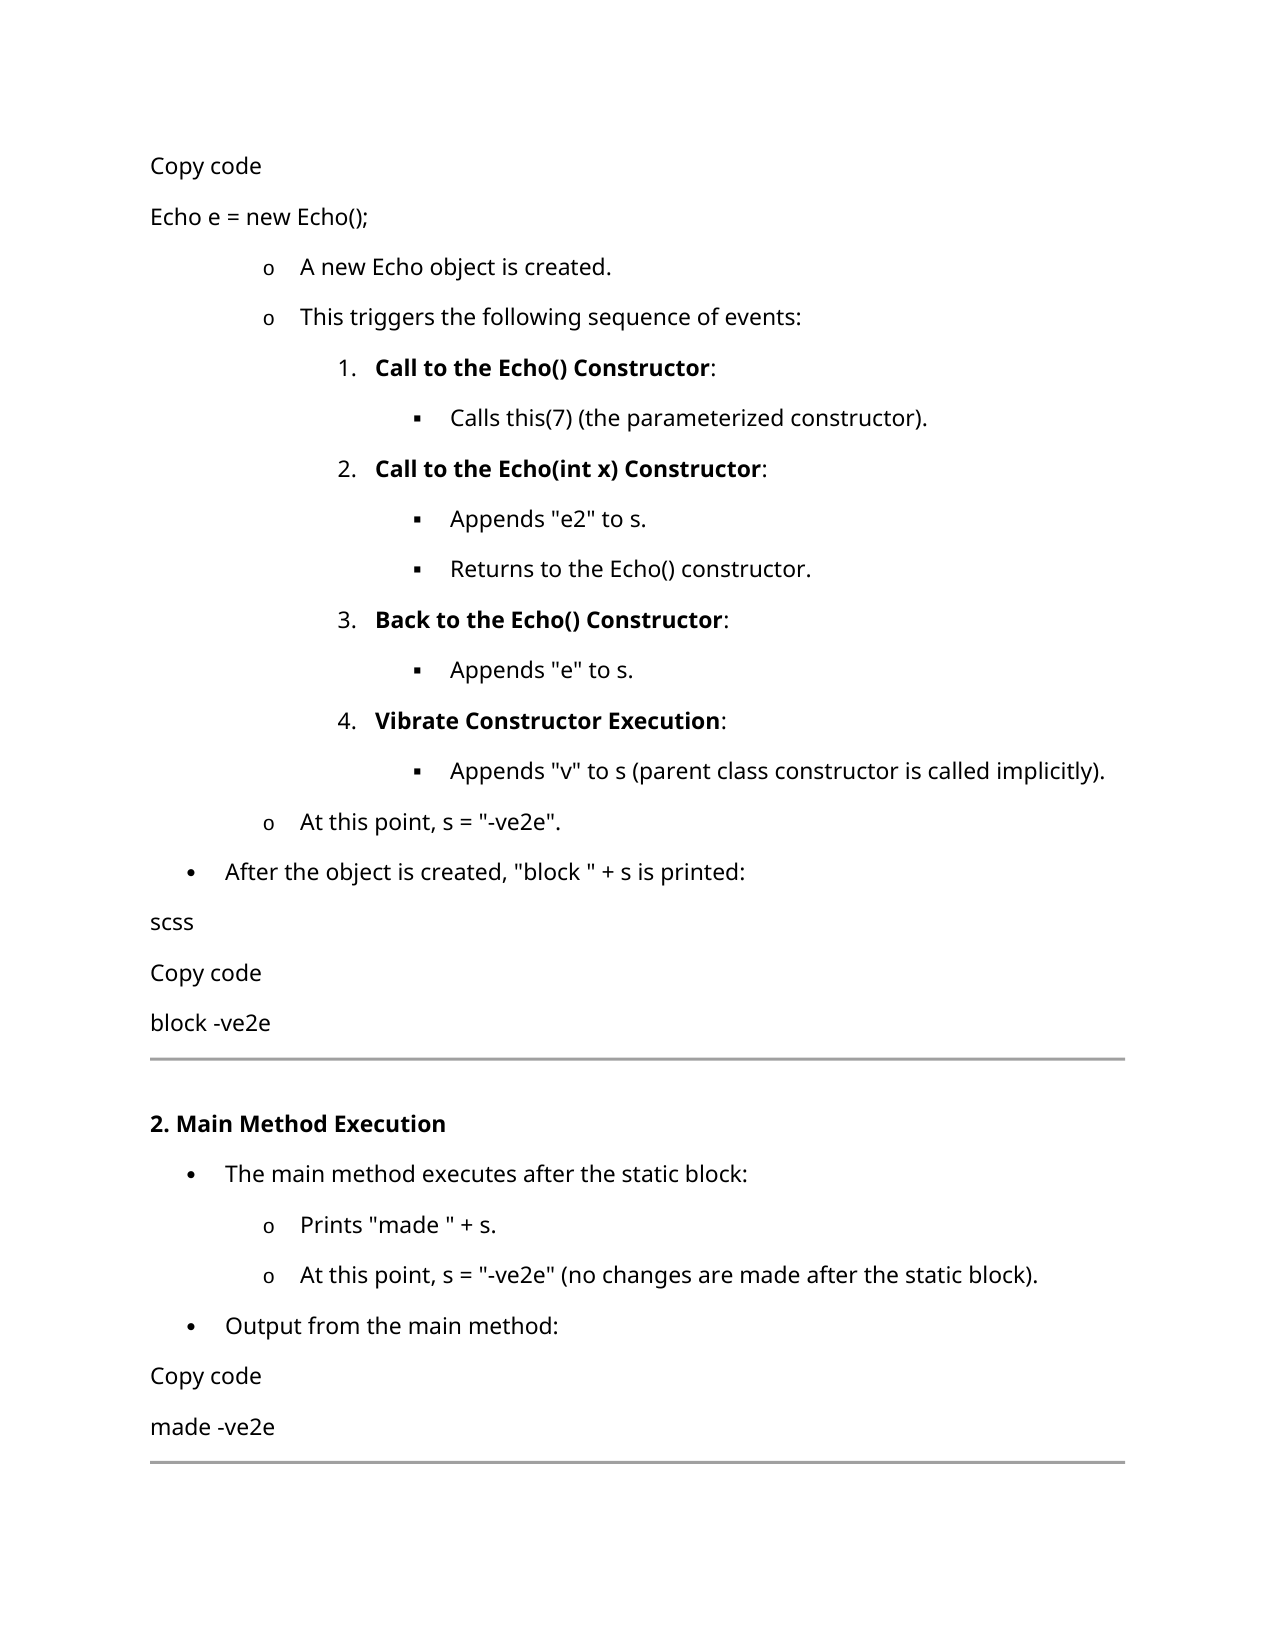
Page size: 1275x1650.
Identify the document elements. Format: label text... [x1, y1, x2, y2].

list The main method executes after the static block: [187, 1158, 1125, 1189]
list Appends "v" to s (parent class constructor is called implicitly). [412, 755, 1125, 786]
list Returns to the Echo() constructor. [412, 553, 1125, 584]
text made -ve2e [150, 1410, 1125, 1442]
list Vibrate Constructor Execution: [337, 704, 1125, 736]
list A new Echo object is created. [262, 251, 1125, 282]
text scss [150, 906, 1125, 937]
text Copy code [150, 957, 1125, 988]
text 2. Main Method Execution [150, 1108, 1125, 1139]
list This triggers the following sequence of events: [262, 301, 1125, 332]
list Back to the Echo() Constructor: [337, 604, 1125, 635]
text Echo e = new Echo(); [150, 200, 1125, 232]
list After the object is created, "block " + s is printed: [187, 856, 1125, 887]
list Appends "e2" to s. [412, 503, 1125, 534]
text Copy code [150, 150, 1125, 181]
list At this point, s = "-ve2e". [262, 805, 1125, 837]
list Prints "made " + s. [262, 1209, 1125, 1240]
list Calls this(7) (the parameterized constructor). [412, 402, 1125, 433]
list Call to the Echo() Constructor: [337, 352, 1125, 383]
text block -ve2e [150, 1007, 1125, 1038]
list At this point, s = "-ve2e" (no changes are made after the static block). [262, 1259, 1125, 1290]
text Copy code [150, 1360, 1125, 1391]
list Call to the Echo(int x) Constructor: [337, 452, 1125, 484]
list Output from the main method: [187, 1309, 1125, 1341]
list Appends "e" to s. [412, 654, 1125, 685]
